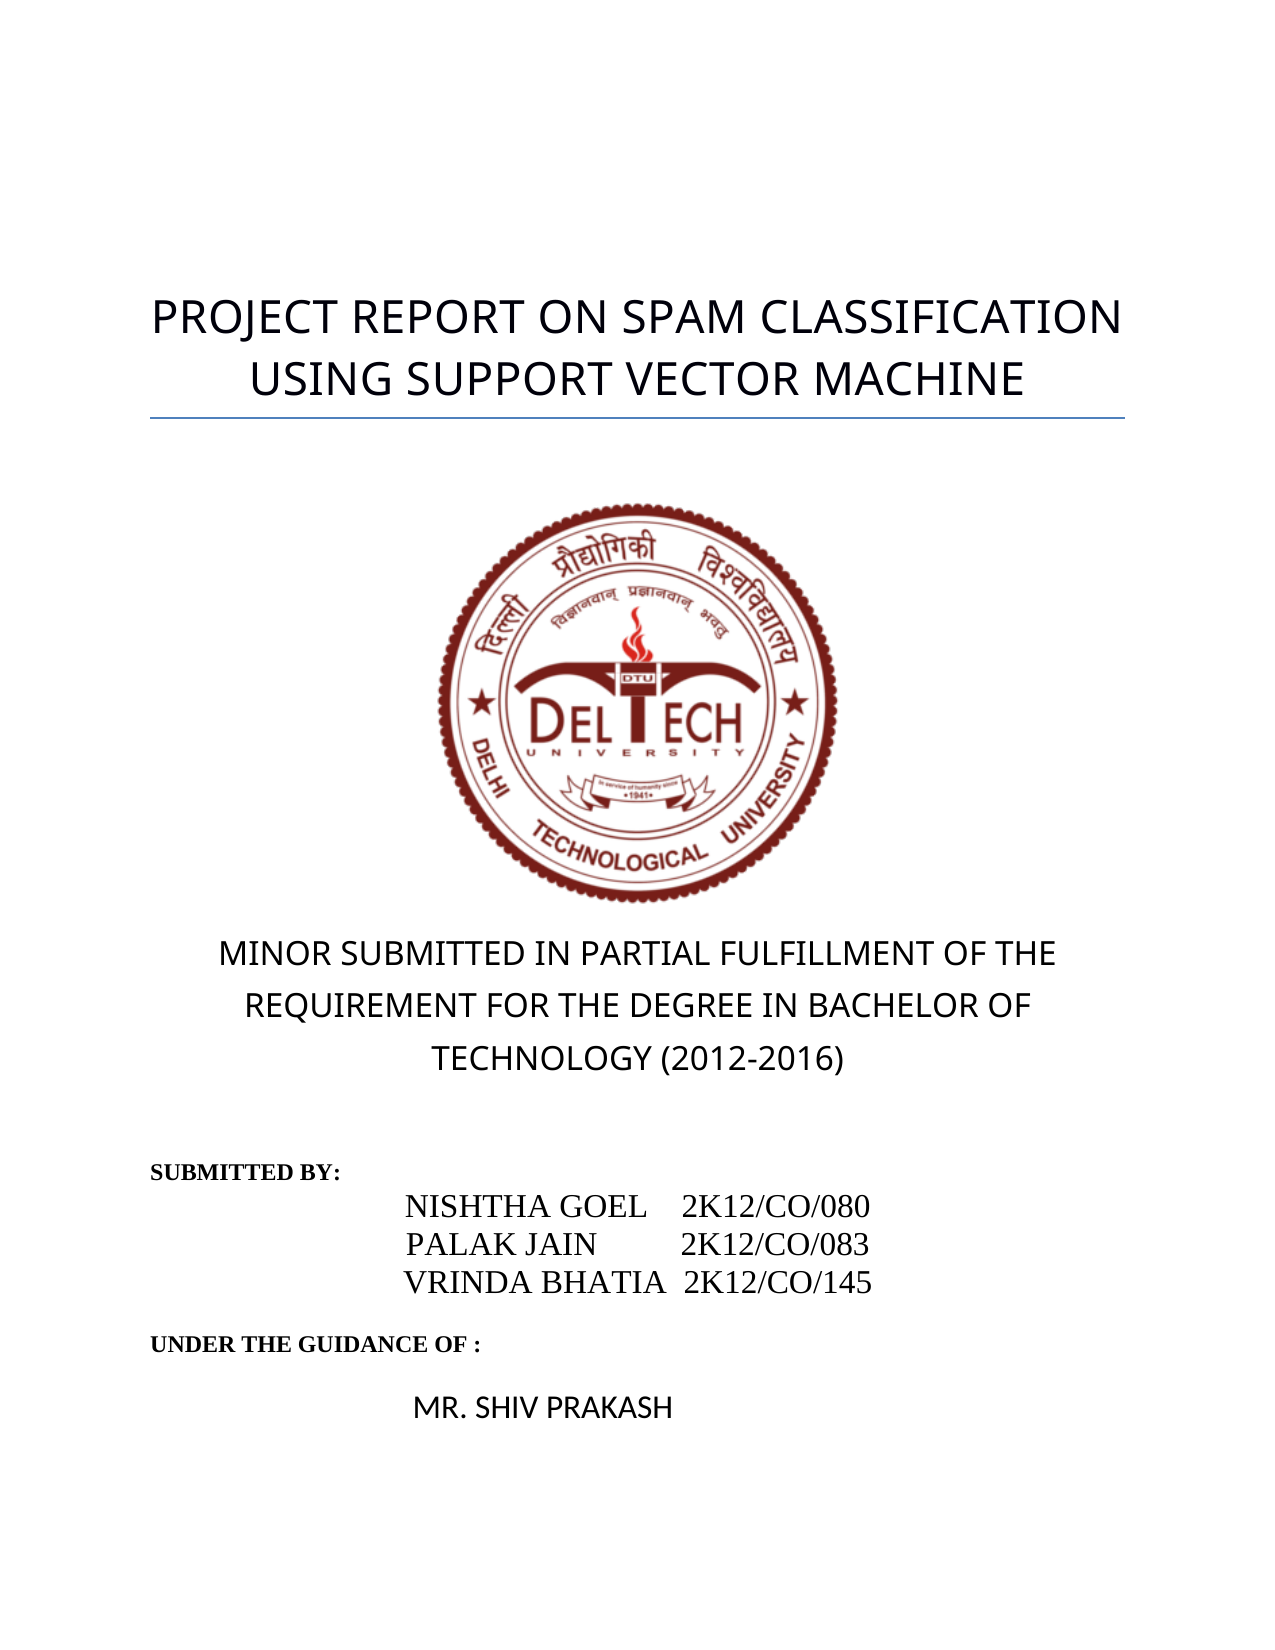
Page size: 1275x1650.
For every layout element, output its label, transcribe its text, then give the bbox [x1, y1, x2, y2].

text UNDER THE GUIDANCE OF : [150, 1330, 1125, 1358]
text NISHTHA GOEL 2K12/CO/080 [150, 1186, 1125, 1224]
text SUBMITTED BY: [150, 1158, 1125, 1186]
text VRINDA BHATIA 2K12/CO/145 [150, 1263, 1125, 1301]
text PALAK JAIN 2K12/CO/083 [150, 1224, 1125, 1263]
picture [435, 501, 840, 905]
text MINOR SUBMITTED IN PARTIAL FULFILLMENT OF THE REQUIREMENT FOR THE DEGREE IN BACHELOR OF TECHNOLOGY (2012-2016) [150, 930, 1125, 1080]
text MR. SHIV PRAKASH [150, 1386, 1125, 1455]
title PROJECT REPORT ON SPAM CLASSIFICATION USING SUPPORT VECTOR MACHINE [150, 284, 1125, 417]
